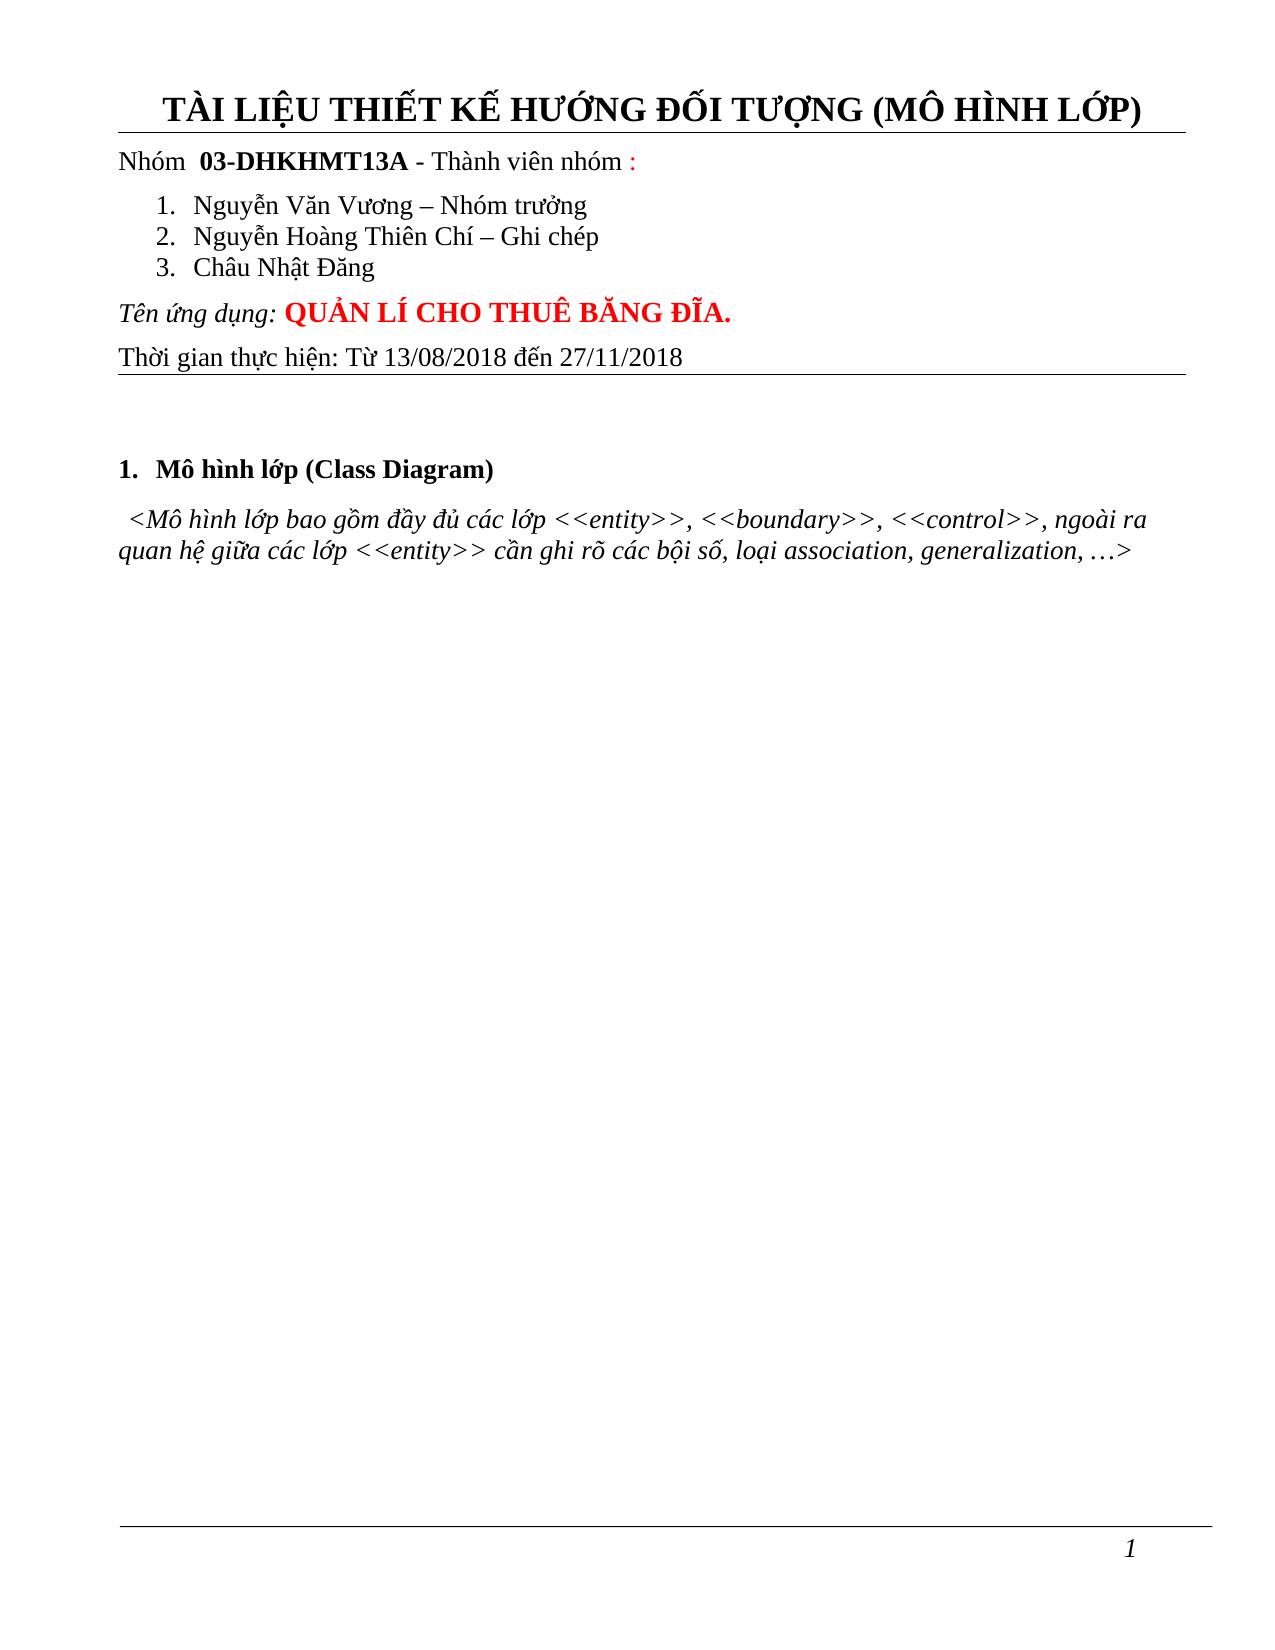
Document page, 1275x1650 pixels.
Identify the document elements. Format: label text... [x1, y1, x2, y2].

text TÀI LIỆU THIẾT KẾ HƯỚNG ĐỐI TƯỢNG (MÔ HÌNH LỚP) [118, 89, 1186, 132]
subtitle Mô hình lớp (Class Diagram) [118, 453, 1186, 484]
list Châu Nhật Đăng [156, 251, 1186, 282]
text Nhóm 03-DHKHMT13A - Thành viên nhóm : [118, 145, 1186, 176]
text Thời gian thực hiện: Từ 13/08/2018 đến 27/11/2018 [118, 341, 1186, 374]
list Nguyễn Hoàng Thiên Chí – Ghi chép [156, 220, 1186, 251]
text <Mô hình lớp bao gồm đầy đủ các lớp <<entity>>, <<boundary>>, <<control>>, ngoài ra quan hệ giữa các lớp <<entity>> cần ghi rõ các bội số, loại association, generalization, …> [118, 503, 1186, 566]
list Nguyễn Văn Vương – Nhóm trưởng [156, 189, 1186, 220]
text Tên ứng dụng: QUẢN LÍ CHO THUÊ BĂNG ĐĨA. [118, 295, 1186, 328]
